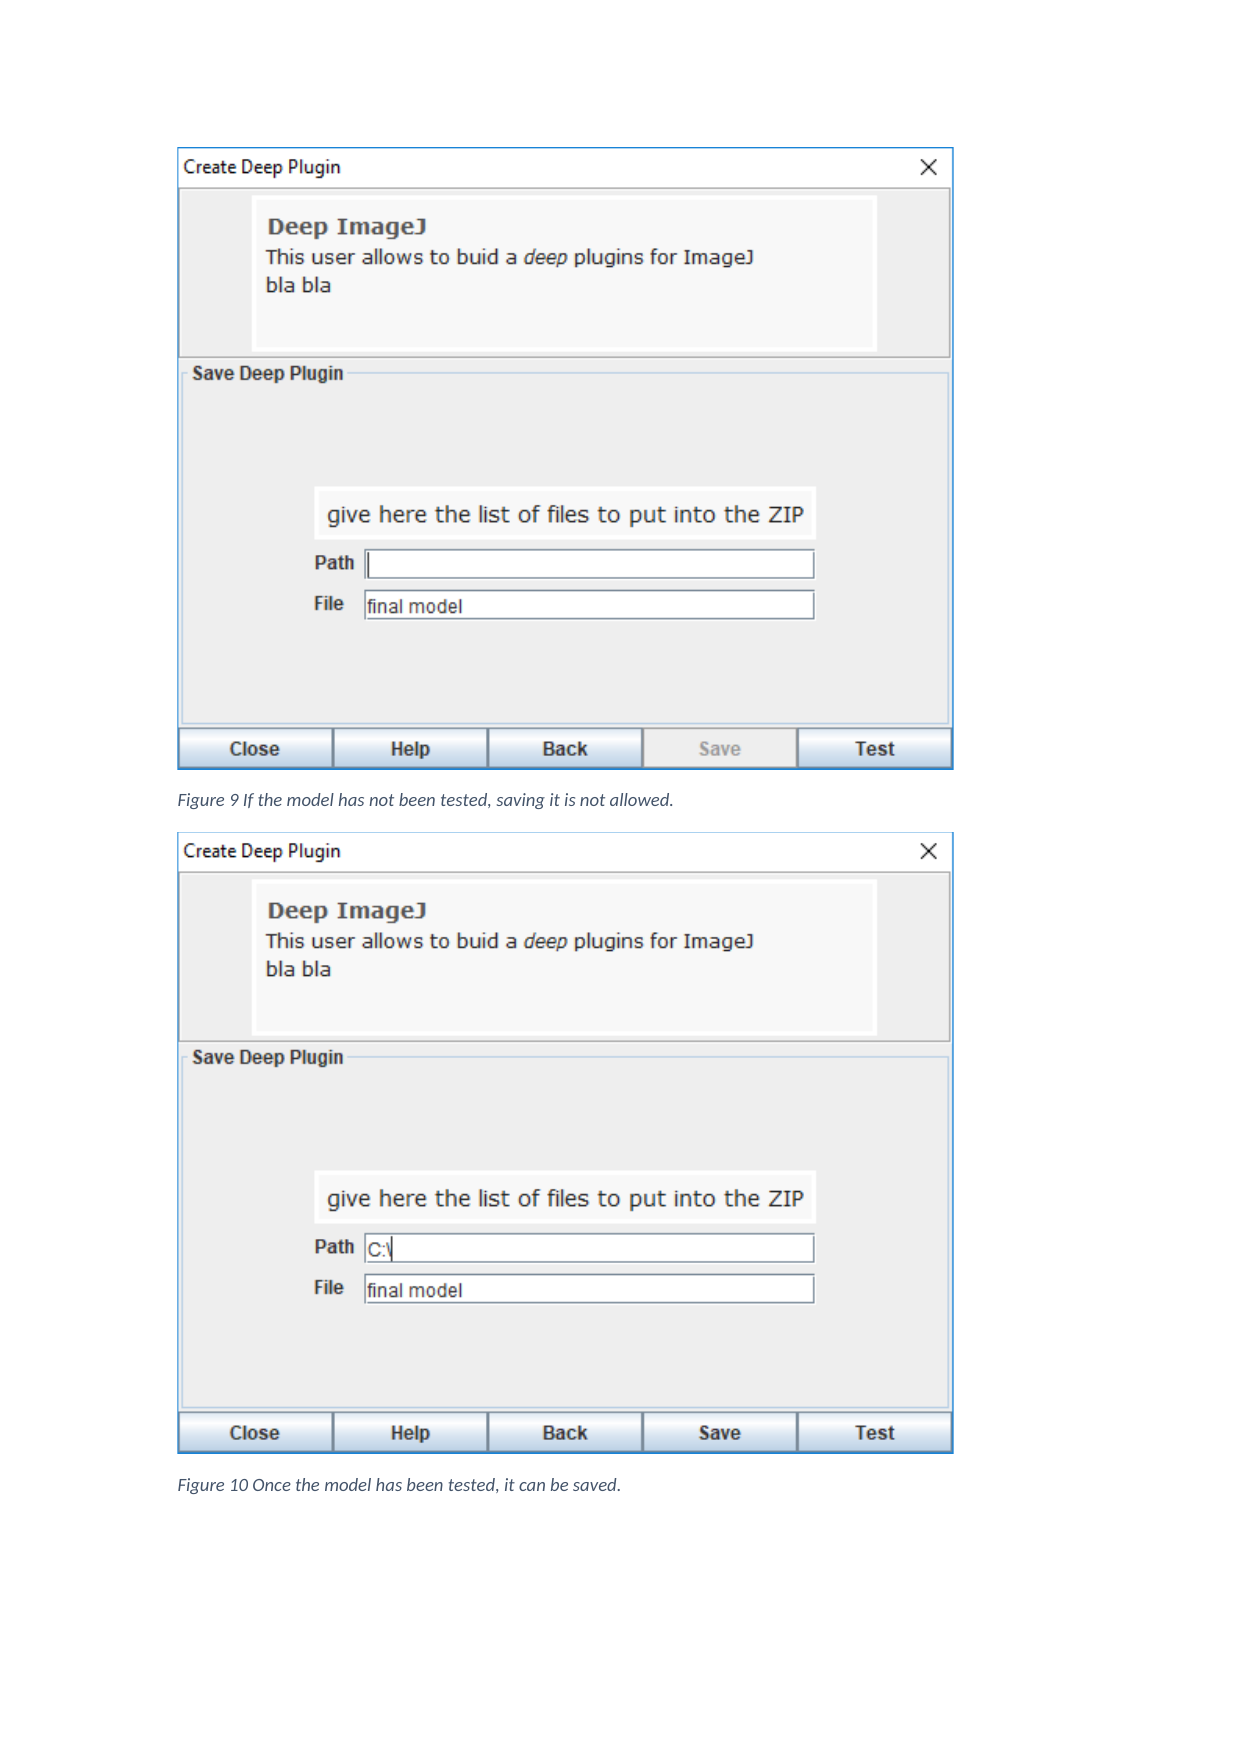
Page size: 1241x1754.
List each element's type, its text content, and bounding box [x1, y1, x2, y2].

picture [177, 832, 954, 1454]
picture [177, 147, 954, 770]
